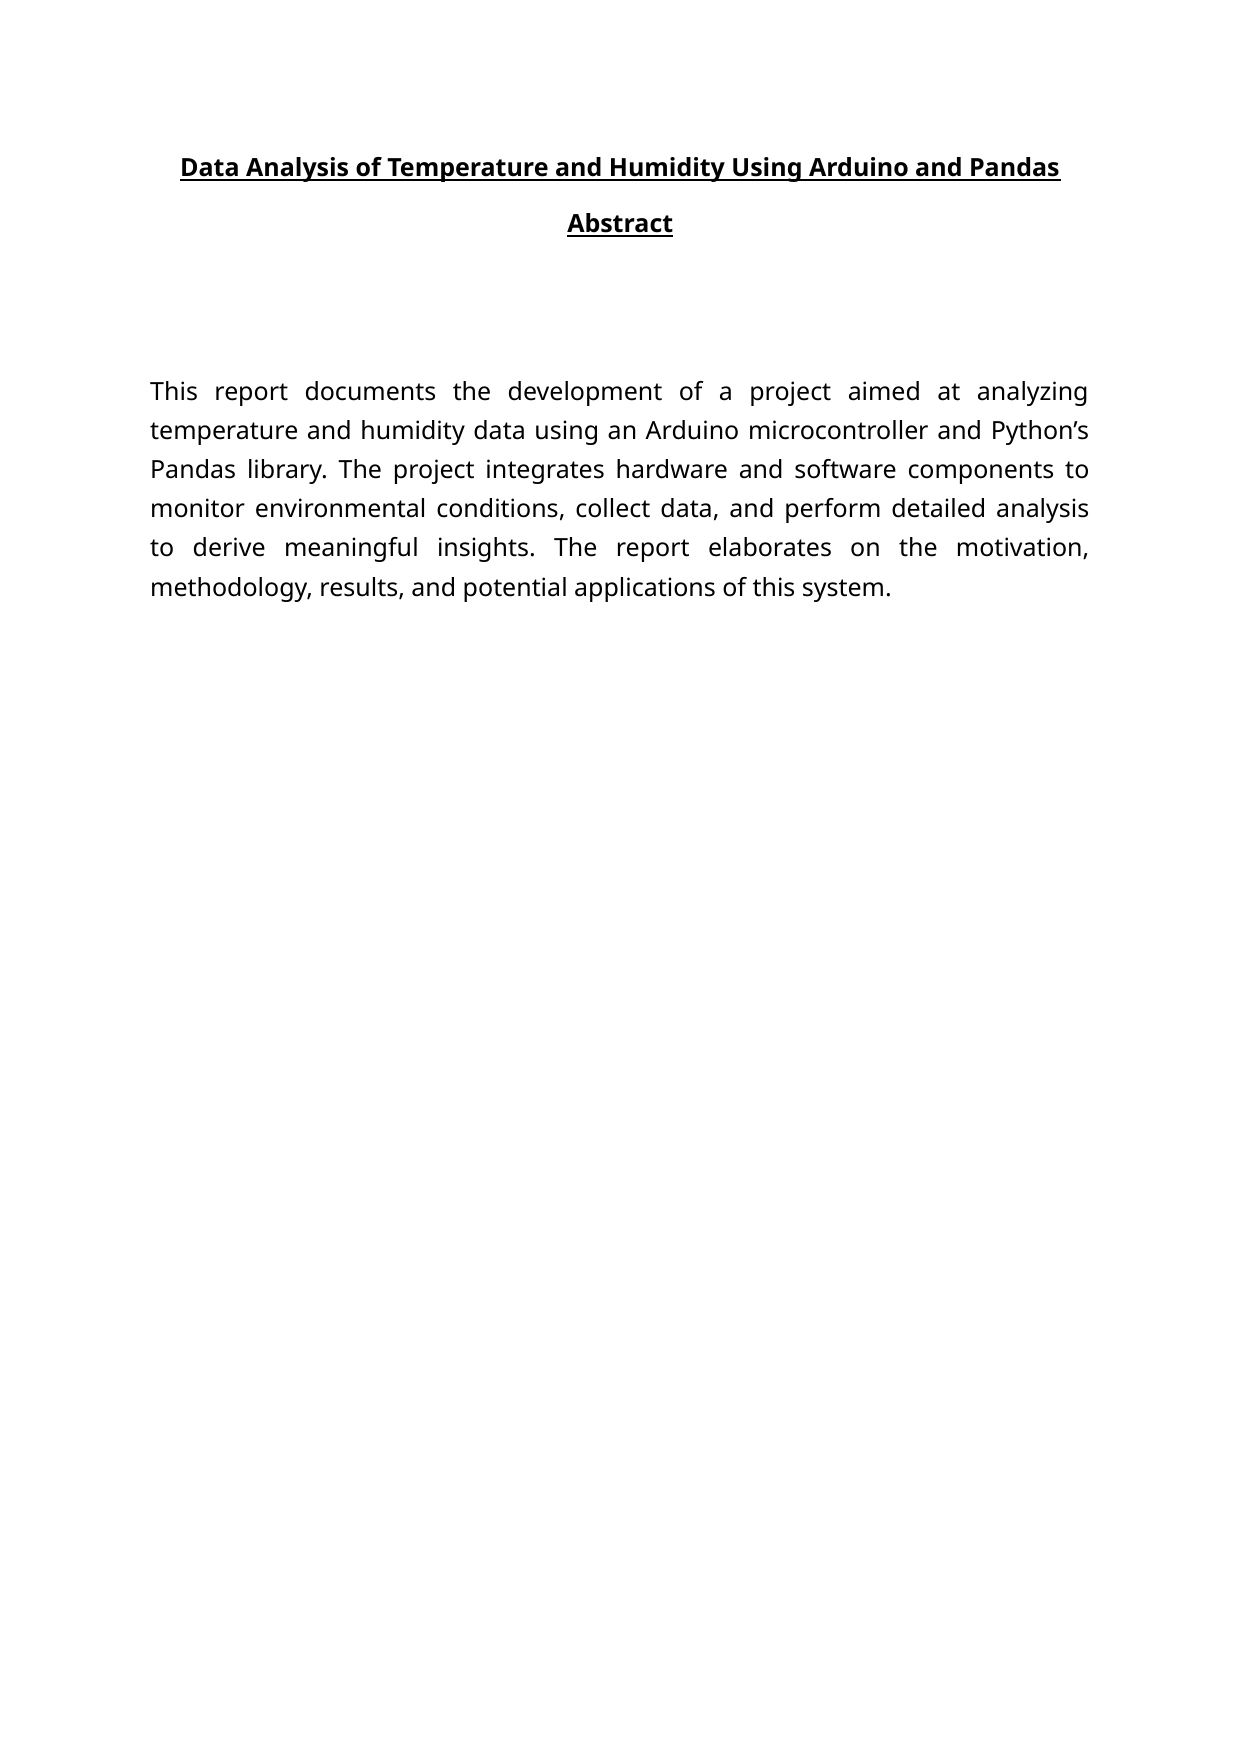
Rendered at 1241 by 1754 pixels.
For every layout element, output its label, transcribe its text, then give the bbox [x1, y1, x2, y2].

text Data Analysis of Temperature and Humidity Using Arduino and Pandas [150, 150, 1090, 184]
text Abstract [150, 206, 1090, 240]
text This report documents the development of a project aimed at analyzing temperature and humidity data using an Arduino microcontroller and Python’s Pandas library. The project integrates hardware and software components to monitor environmental conditions, collect data, and perform detailed analysis to derive meaningful insights. The report elaborates on the motivation, methodology, results, and potential applications of this system. [150, 373, 1090, 603]
